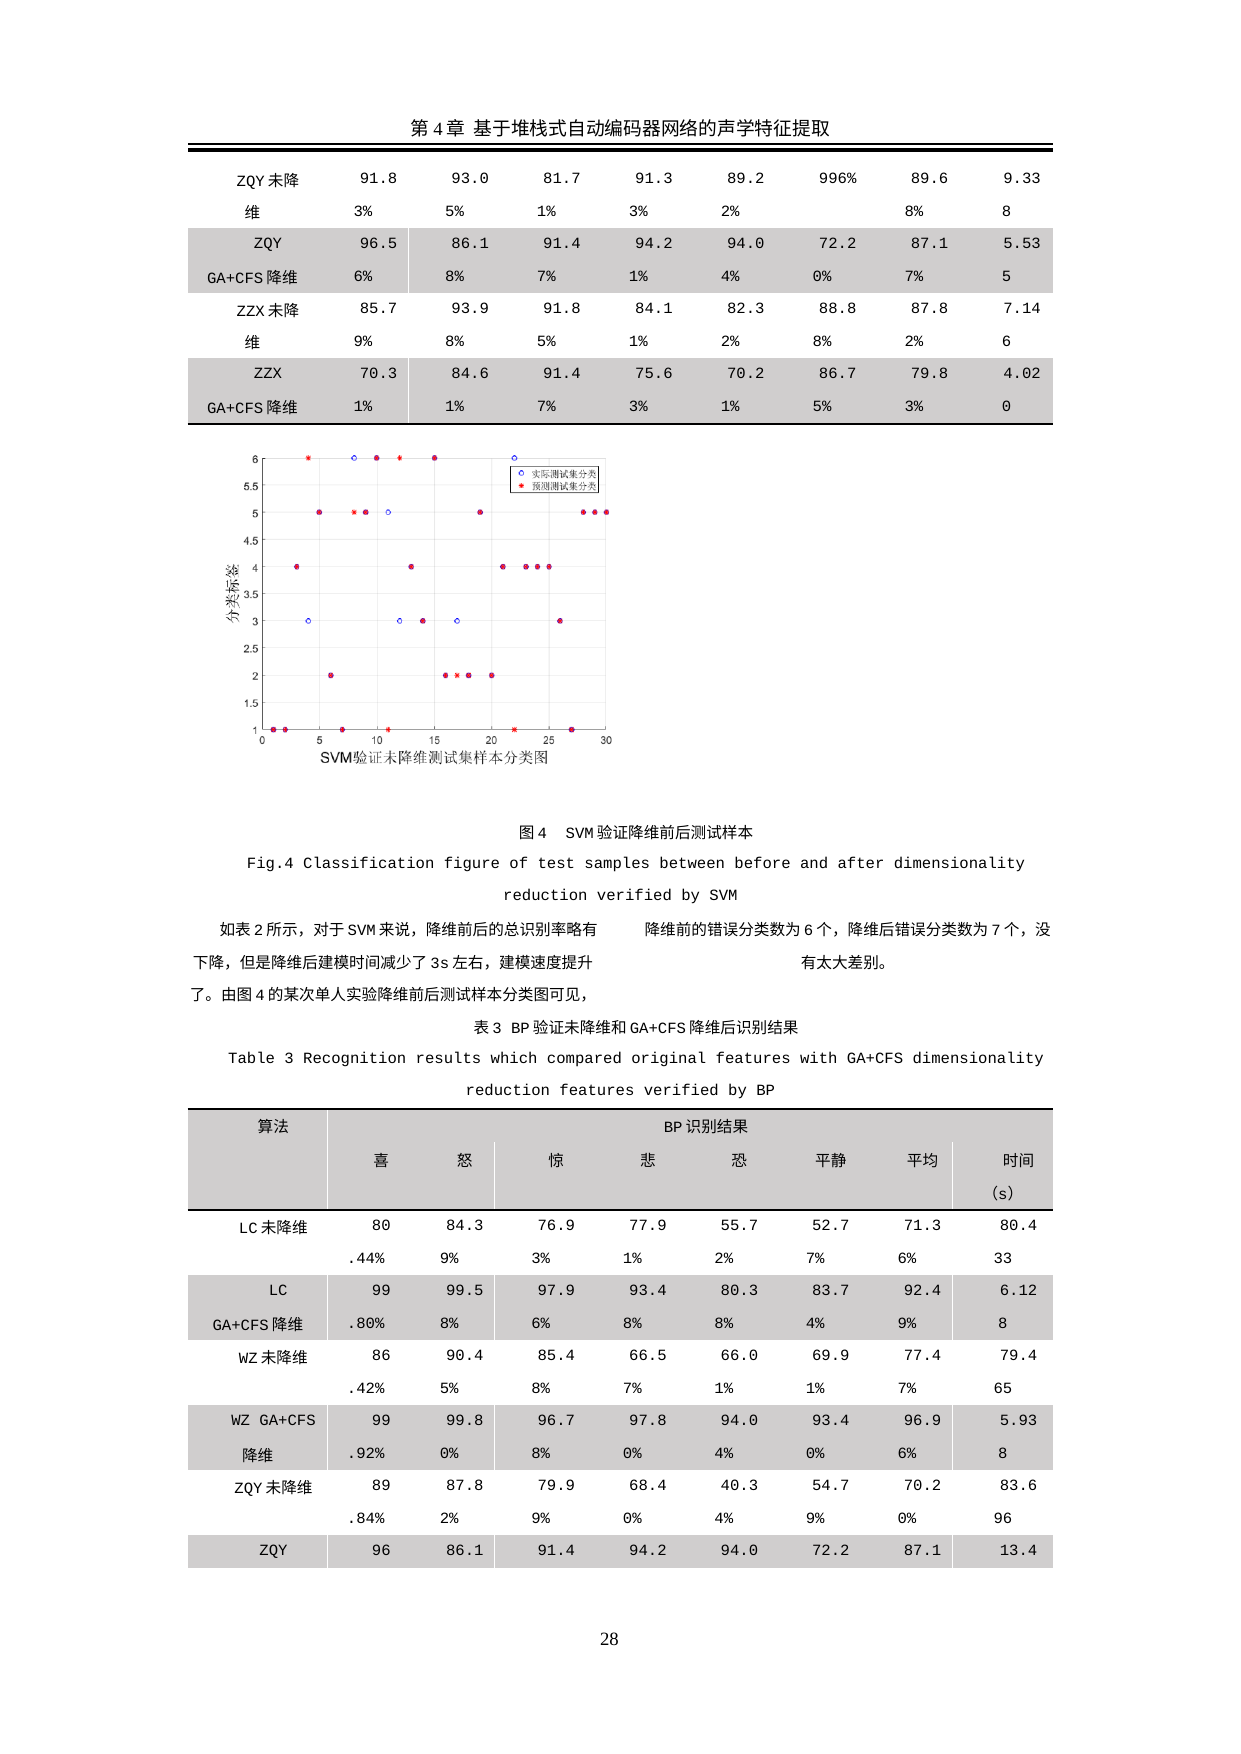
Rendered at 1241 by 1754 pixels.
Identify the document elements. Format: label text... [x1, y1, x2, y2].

table_cell 93.40% [769, 1405, 861, 1470]
table_cell 85.79% [317, 293, 408, 358]
table_cell 87.17% [861, 1535, 952, 1568]
table_cell 72.20% [769, 1535, 861, 1568]
table_cell 94.04% [678, 1535, 769, 1568]
picture [205, 433, 648, 766]
table_cell 96.96% [861, 1405, 952, 1470]
table_cell 悲 [586, 1142, 678, 1209]
table_cell 70.20% [861, 1470, 952, 1535]
table_cell 70.21% [684, 358, 776, 423]
table_cell 99.92% [328, 1405, 403, 1470]
table_cell 66.01% [678, 1340, 769, 1405]
table_cell 83.74% [769, 1275, 861, 1340]
table_cell ZZX未降维 [188, 293, 317, 358]
table_cell 怒 [403, 1142, 494, 1209]
text 图4 SVM验证降维前后测试样本 [187, 815, 1053, 848]
table_cell 70.31% [317, 358, 408, 423]
table_cell ZQY GA+CFS降维 [188, 228, 317, 293]
text 如表2所示，对于SVM来说，降维前后的总识别率略有下降，但是降维后建模时间减少了3s左右，建模速度提升了。由图4的某次单人实验降维前后测试样本分类图可见，降维前的错误分类数为6个，降维后错误分类数为7个，没有太大差别。 [642, 913, 1053, 978]
table_cell 86.42% [328, 1340, 403, 1405]
table_cell 92.49% [861, 1275, 952, 1340]
table_cell 5.938 [953, 1405, 1053, 1470]
table_cell 84.11% [592, 293, 684, 358]
table_cell ZQY未降维 [188, 1470, 327, 1535]
table_cell 7.146 [960, 293, 1053, 358]
table_cell 88.88% [776, 293, 868, 358]
table_cell 80.44% [328, 1211, 403, 1275]
table_cell 85.48% [495, 1340, 586, 1405]
table_cell 81.71% [500, 163, 592, 228]
text 表3 BP验证未降维和GA+CFS降维后识别结果 [187, 1010, 1053, 1043]
table_cell 9.338 [960, 163, 1053, 228]
table_cell 75.63% [592, 358, 684, 423]
table_cell 5.535 [960, 228, 1053, 293]
text 如表2所示，对于SVM来说，降维前后的总识别率略有下降，但是降维后建模时间减少了3s左右，建模速度提升了。由图4的某次单人实验降维前后测试样本分类图可见，降维前的错误分类数为6个，降维后错误分类数为7个，没有太大差别。 [187, 913, 598, 1010]
table_cell 平均 [861, 1142, 952, 1209]
table_cell 91.83% [317, 163, 408, 228]
table_cell 66.57% [586, 1340, 678, 1405]
table_cell 87.17% [868, 228, 960, 293]
table_cell 89.84% [328, 1470, 403, 1535]
table_cell LC未降维 [188, 1211, 327, 1275]
table_cell 83.696 [953, 1470, 1053, 1535]
table_cell 87.82% [868, 293, 960, 358]
table_cell 77.47% [861, 1340, 952, 1405]
table_cell 6.128 [953, 1275, 1053, 1340]
table_cell 79.83% [868, 358, 960, 423]
table_cell WZ GA+CFS降维 [188, 1405, 327, 1470]
table_header BP识别结果 [328, 1110, 1053, 1142]
table_cell 80.433 [953, 1211, 1053, 1275]
table_cell 97.96% [495, 1275, 586, 1340]
table_cell 79.465 [953, 1340, 1053, 1405]
table_cell 52.77% [769, 1211, 861, 1275]
table_cell 54.79% [769, 1470, 861, 1535]
table_cell 平静 [769, 1142, 861, 1209]
table_cell 77.91% [586, 1211, 678, 1275]
table_cell WZ未降维 [188, 1340, 327, 1405]
table_cell 91.33% [592, 163, 684, 228]
table_cell ZQY GA+CFS降维 [188, 1535, 327, 1568]
table_cell 71.36% [861, 1211, 952, 1275]
table_cell 86.75% [776, 358, 868, 423]
table_cell 86.18% [403, 1535, 494, 1568]
table_cell 84.61% [409, 358, 500, 423]
text Fig.4 Classification figure of test samples between before and after dimensionality reduction verified by SVM [187, 848, 1053, 913]
table_cell 96.78% [495, 1405, 586, 1470]
table_cell 69.91% [769, 1340, 861, 1405]
table_cell 94.21% [586, 1535, 678, 1568]
table_cell 恐 [678, 1142, 769, 1209]
table_cell 91.47% [495, 1535, 586, 1568]
table_cell 89.22% [684, 163, 776, 228]
table_cell 996% [776, 163, 868, 228]
table_cell 82.32% [684, 293, 776, 358]
table_cell 99.80% [403, 1405, 494, 1470]
table_cell 96.56% [317, 228, 408, 293]
table_cell 91.85% [500, 293, 592, 358]
table_cell 79.99% [495, 1470, 586, 1535]
table_header 算法 [188, 1110, 327, 1209]
table_cell 97.80% [586, 1405, 678, 1470]
table_cell 91.47% [500, 228, 592, 293]
table_cell 93.05% [409, 163, 500, 228]
table_cell 96.56% [328, 1535, 403, 1568]
table_cell 99.58% [403, 1275, 494, 1340]
table_cell 91.47% [500, 358, 592, 423]
table_cell 94.04% [684, 228, 776, 293]
table_cell 喜 [328, 1142, 403, 1209]
table_cell ZZX GA+CFS降维 [188, 358, 317, 423]
table_cell 4.020 [960, 358, 1053, 423]
table_cell 93.98% [409, 293, 500, 358]
table_cell 93.48% [586, 1275, 678, 1340]
table_cell 55.72% [678, 1211, 769, 1275]
table_cell 时间（s） [953, 1142, 1053, 1209]
table_cell 94.04% [678, 1405, 769, 1470]
table_cell 84.39% [403, 1211, 494, 1275]
table_cell 89.68% [868, 163, 960, 228]
table_cell 13.465 [953, 1535, 1053, 1568]
table_cell 76.93% [495, 1211, 586, 1275]
table_cell 40.34% [678, 1470, 769, 1535]
table_cell 94.21% [592, 228, 684, 293]
table_cell 惊 [495, 1142, 586, 1209]
table_cell 90.45% [403, 1340, 494, 1405]
table_cell 72.20% [776, 228, 868, 293]
table_cell 68.40% [586, 1470, 678, 1535]
table_cell 80.38% [678, 1275, 769, 1340]
table_cell 99.80% [328, 1275, 403, 1340]
text Table 3 Recognition results which compared original features with GA+CFS dimensionality reduction features verified by BP [187, 1043, 1053, 1108]
table_cell LC GA+CFS降维 [188, 1275, 327, 1340]
table_cell 86.18% [409, 228, 500, 293]
table_cell 87.82% [403, 1470, 494, 1535]
table_cell ZQY未降维 [188, 163, 317, 228]
